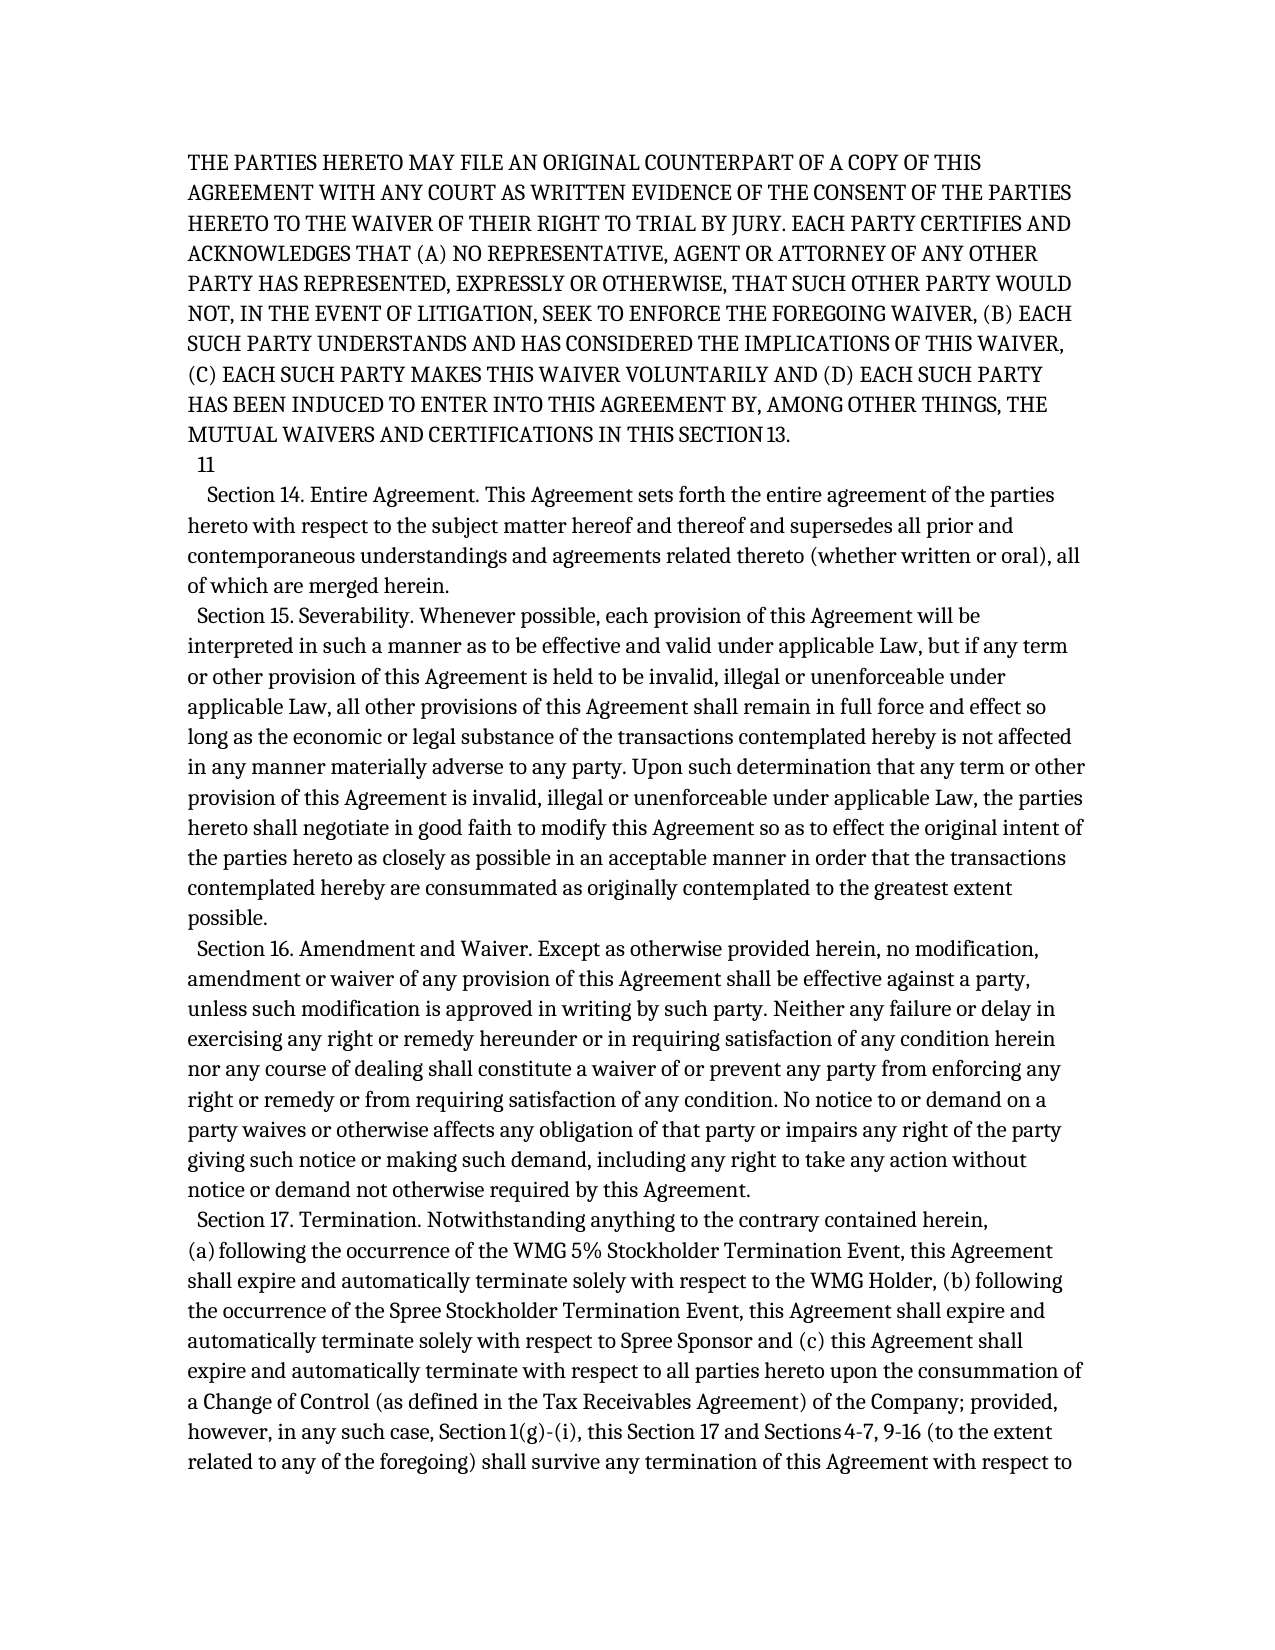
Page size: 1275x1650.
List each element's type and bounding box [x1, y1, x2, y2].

text [187, 150, 1087, 1475]
